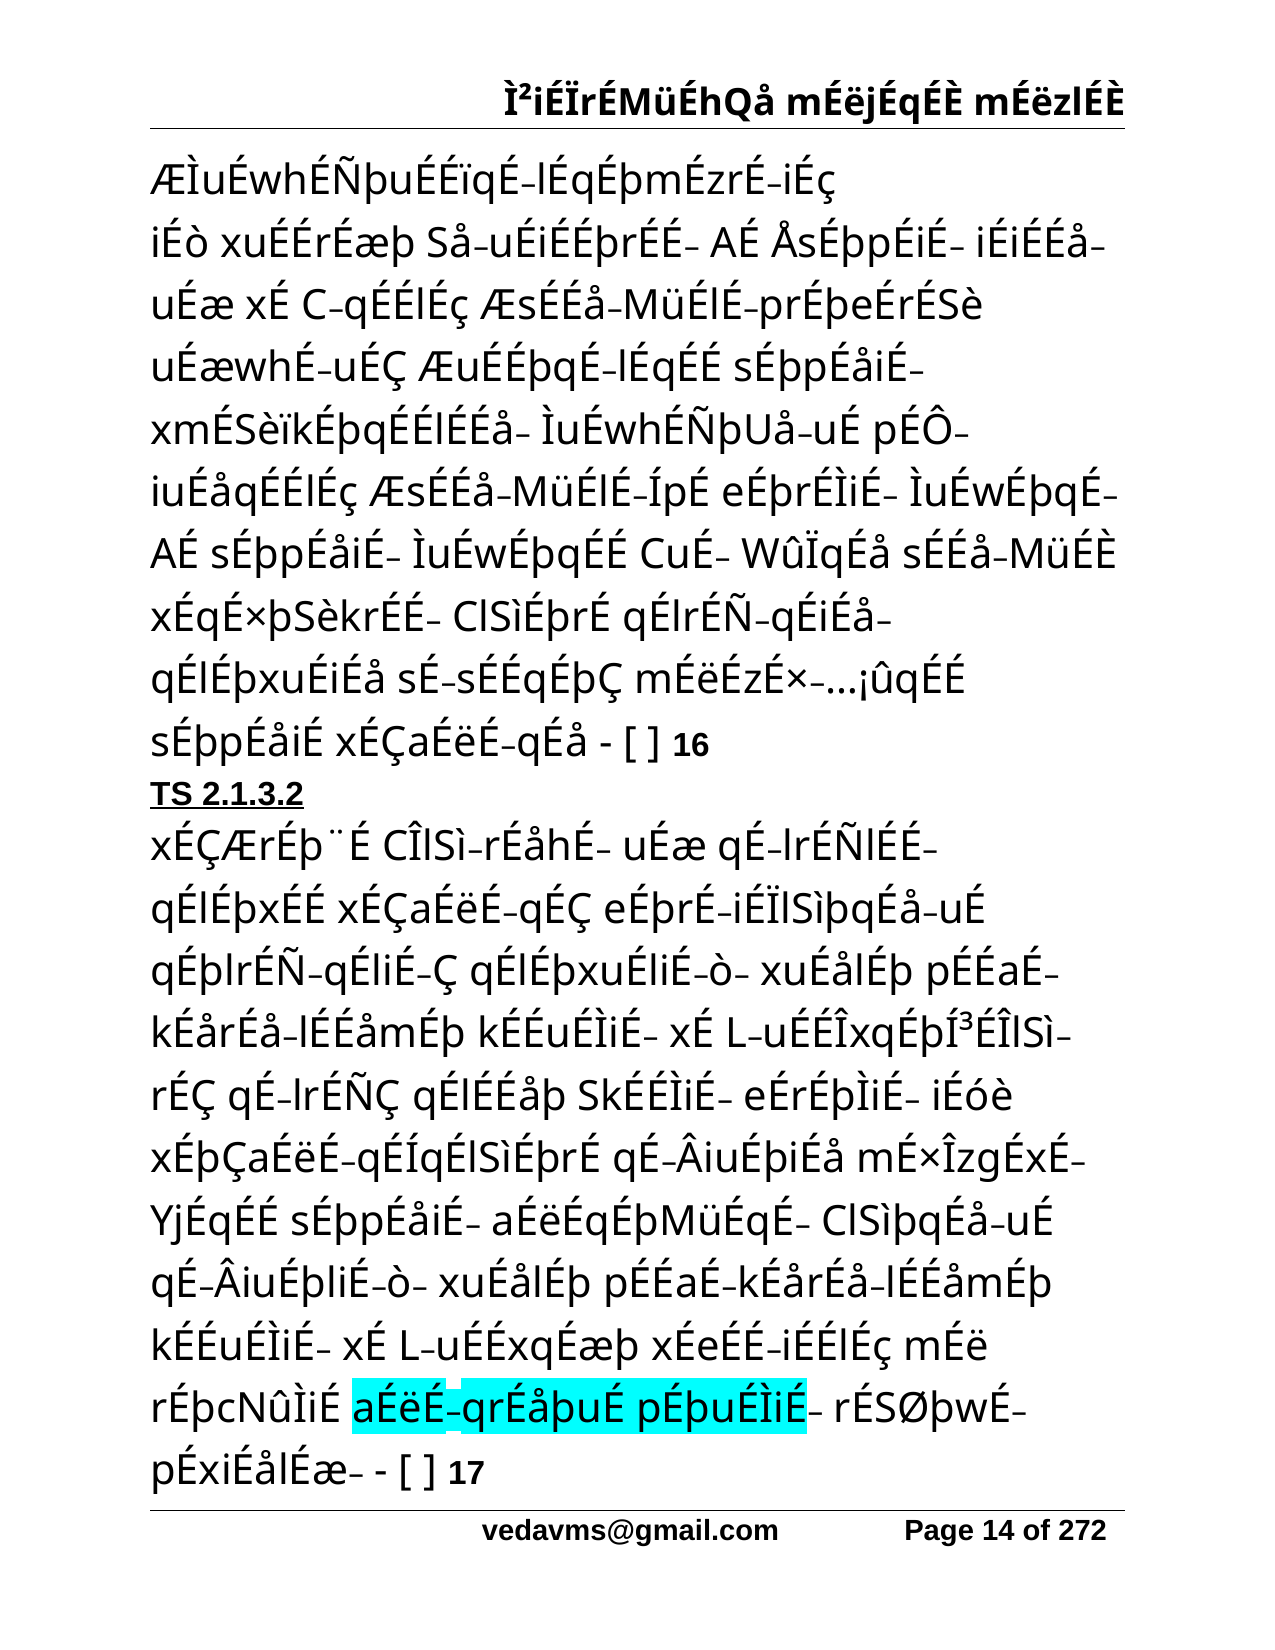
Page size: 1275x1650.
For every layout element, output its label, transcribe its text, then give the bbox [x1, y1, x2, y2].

text iÉò xuÉÉrÉæþ Så–uÉiÉÉþrÉÉ– AÉ ÅsÉþpÉiÉ– iÉiÉÉå– uÉæ xÉ C–qÉÉlÉç ÆsÉÉå–MüÉlÉ–prÉþeÉrÉSè uÉæwhÉ–uÉÇ ÆuÉÉþqÉ–lÉqÉÉ sÉþpÉåiÉ– xmÉSèïkÉþqÉÉlÉÉå– ÌuÉwhÉÑþUå–uÉ pÉÔ–iuÉåqÉÉlÉç ÆsÉÉå–MüÉlÉ–ÍpÉ eÉþrÉÌiÉ– ÌuÉwÉþqÉ– AÉ sÉþpÉåiÉ– ÌuÉwÉþqÉÉ CuÉ– WûÏqÉå sÉÉå–MüÉÈ xÉqÉ×þSèkrÉÉ– ClSìÉþrÉ qÉlrÉÑ–qÉiÉå– qÉlÉþxuÉiÉå sÉ–sÉÉqÉþÇ mÉëÉzÉ×–…¡ûqÉÉ sÉþpÉåiÉ xÉÇaÉëÉ–qÉå - [ ] 16 [150, 212, 1125, 768]
text TS 2.1.3.2 [150, 774, 1158, 812]
text Så–uÉÉ–xÉÑ–UÉ L–wÉÑ sÉÉå–MåüwuÉþxmÉSïèkÉliÉ– xÉ L–iÉÇ ÆÌuÉwhÉÑþuÉÉïqÉ–lÉqÉþmÉzrÉ–iÉç [150, 150, 1125, 207]
